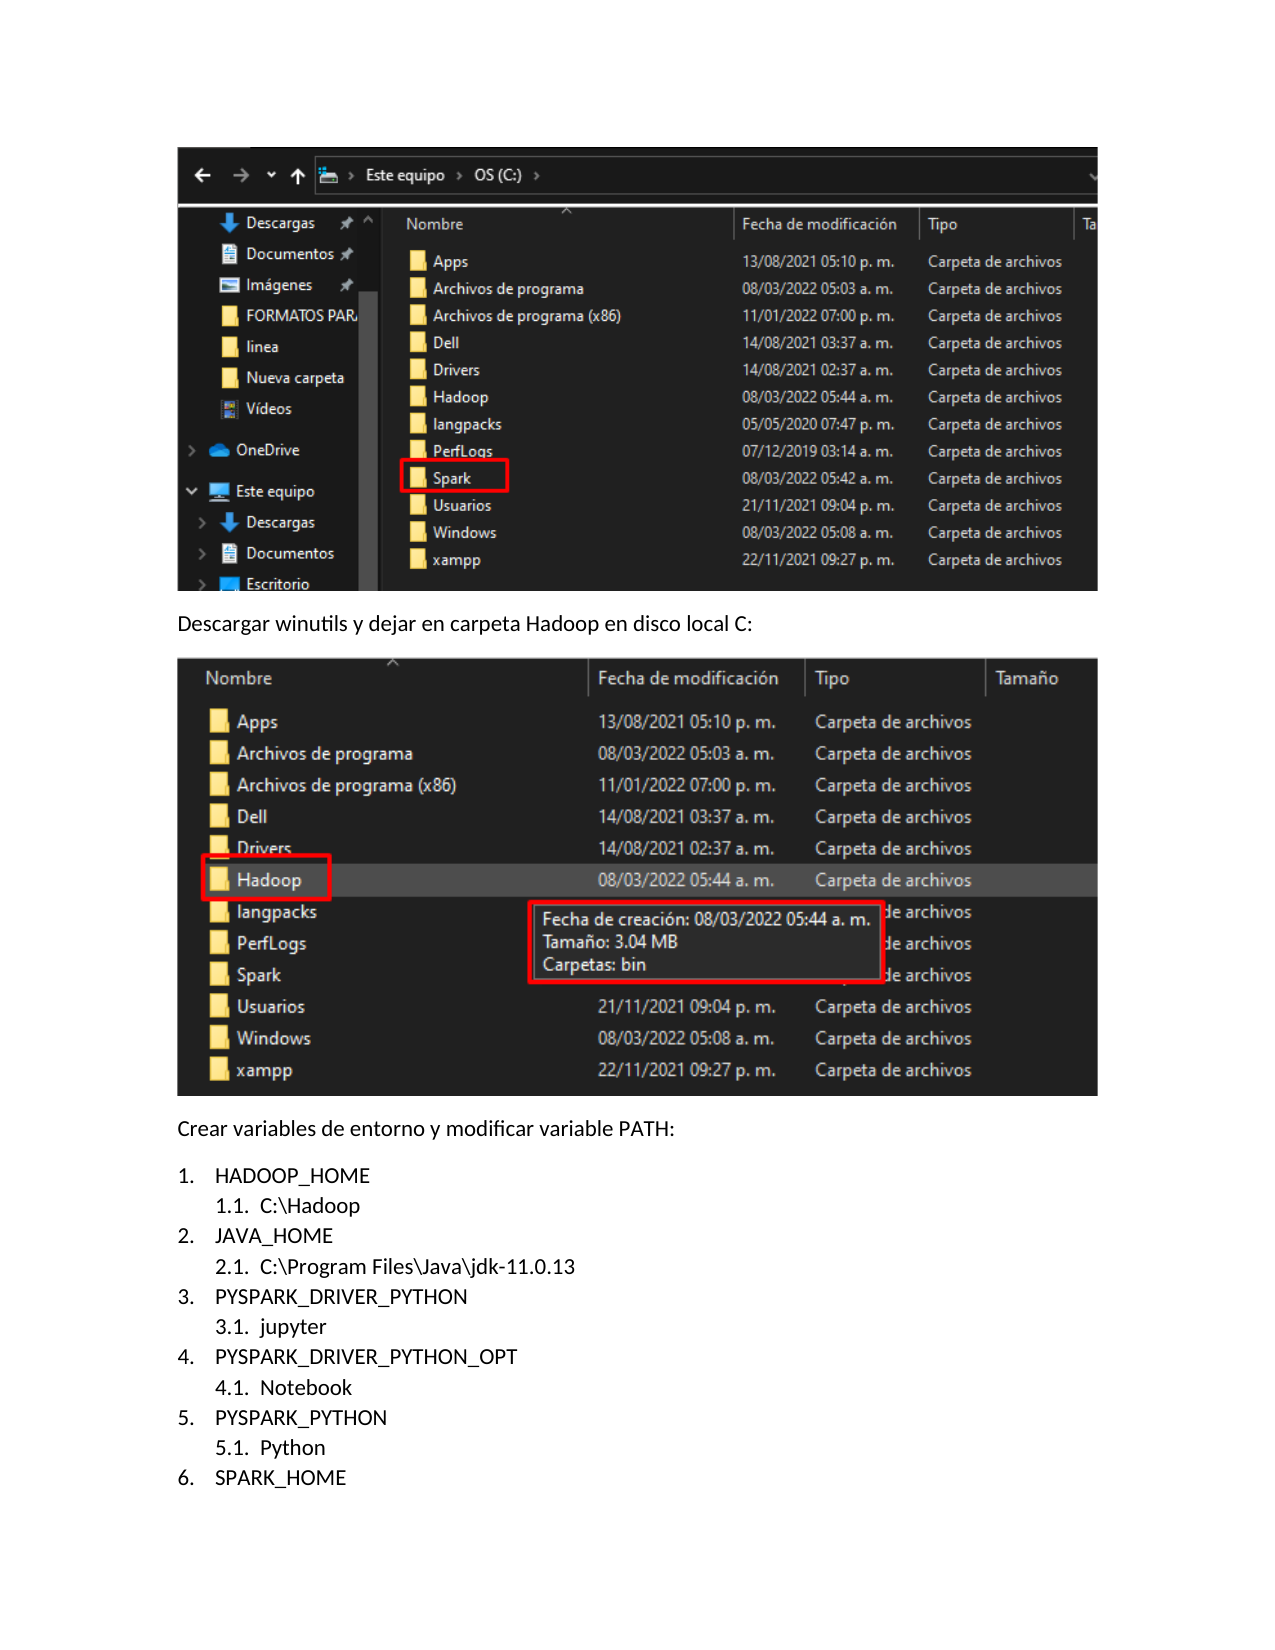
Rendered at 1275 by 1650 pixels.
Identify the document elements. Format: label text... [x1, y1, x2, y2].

list Python [215, 1433, 1098, 1461]
text Descargar winutils y dejar en carpeta Hadoop en disco local C: [177, 609, 1098, 637]
list PYSPARK_DRIVER_PYTHON_OPT [177, 1342, 1098, 1371]
list PYSPARK_PYTHON [177, 1403, 1098, 1431]
list Notebook [215, 1373, 1098, 1401]
list C:\Hadoop [215, 1191, 1098, 1219]
text Crear variables de entorno y modificar variable PATH: [177, 1114, 1098, 1142]
list jupyter [215, 1312, 1098, 1340]
picture [177, 147, 1098, 591]
picture [177, 656, 1098, 1096]
list C:\Program Files\Java\jdk-11.0.13 [215, 1252, 1098, 1280]
list HADOOP_HOME [177, 1161, 1098, 1189]
list SPARK_HOME [177, 1463, 1098, 1491]
list PYSPARK_DRIVER_PYTHON [177, 1282, 1098, 1310]
list JAVA_HOME [177, 1222, 1098, 1250]
